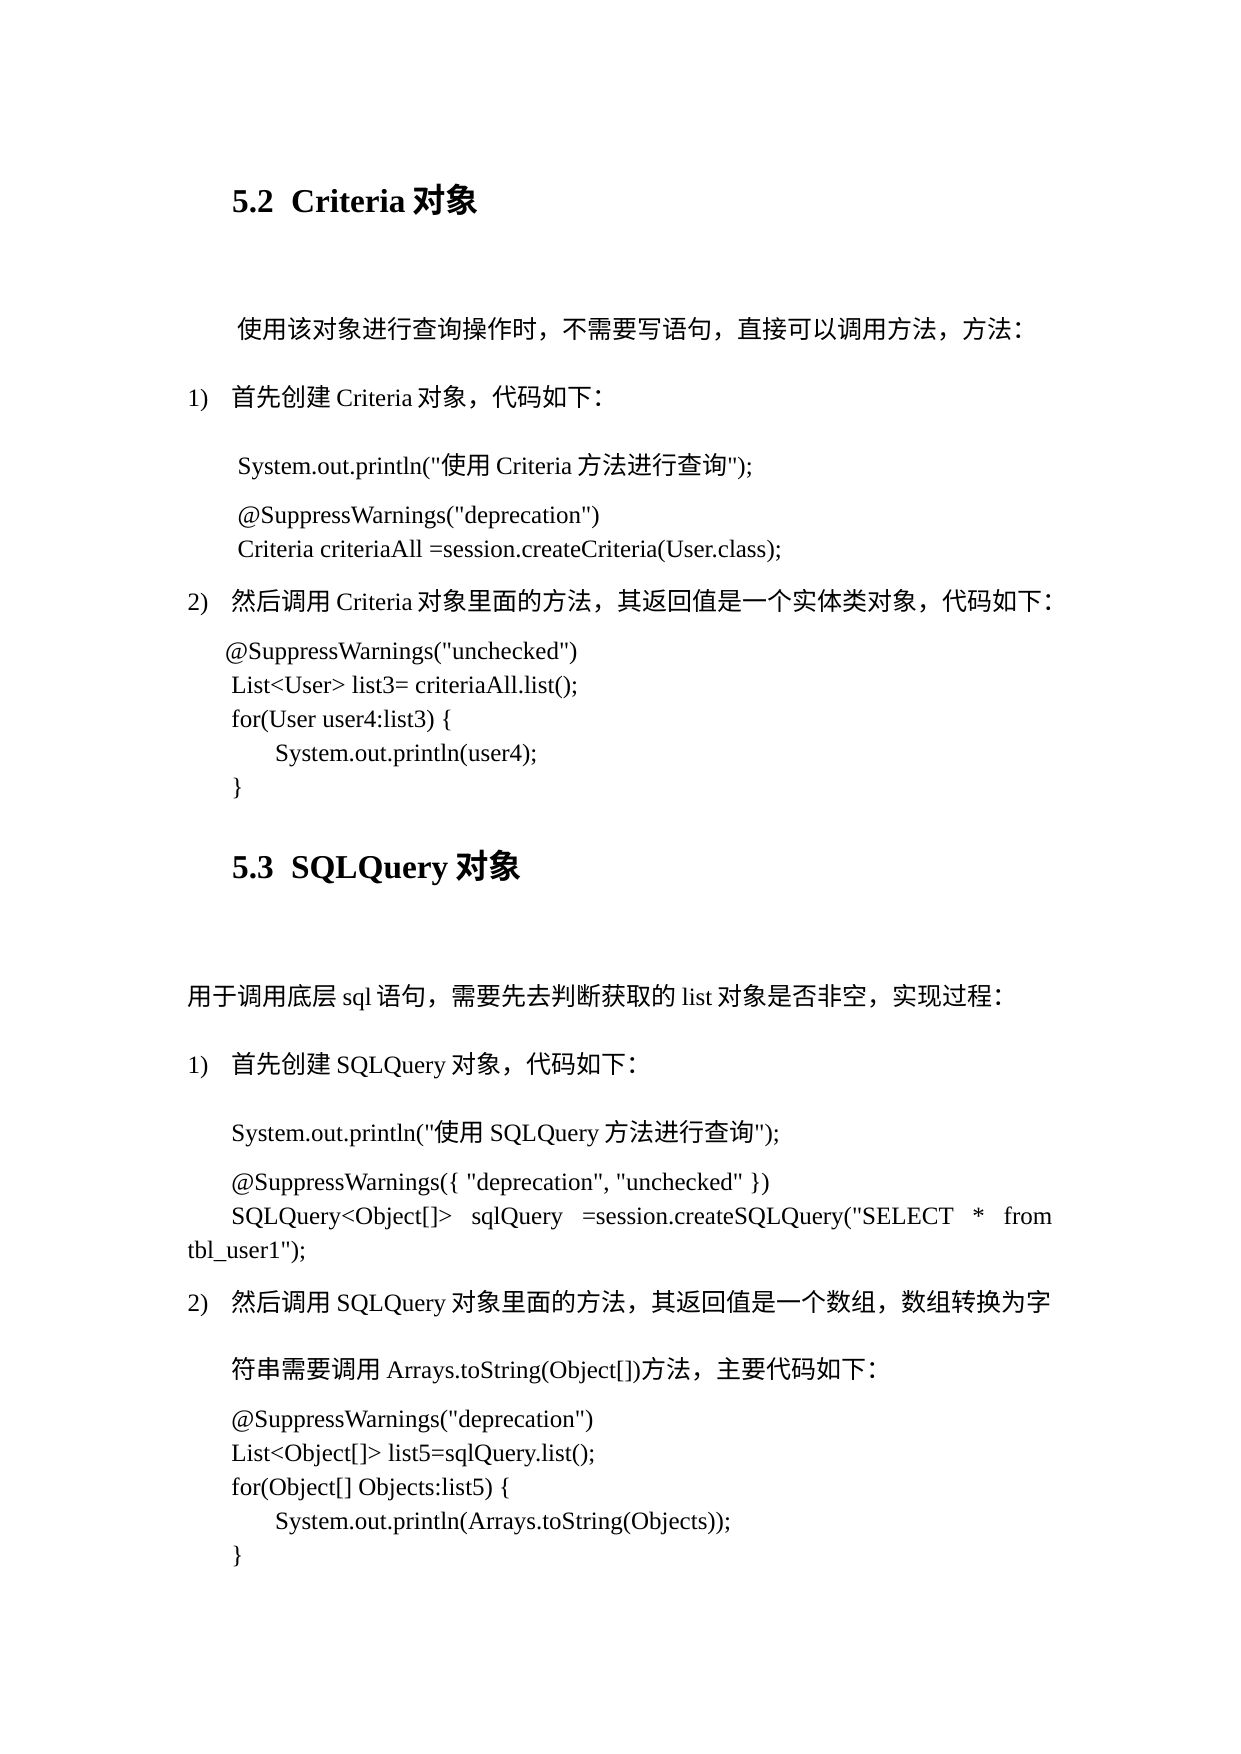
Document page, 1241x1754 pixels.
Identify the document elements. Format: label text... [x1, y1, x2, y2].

subtitle Criteria对象 [232, 164, 1053, 232]
text System.out.println("使用Criteria方法进行查询"); [187, 430, 1053, 498]
text @SuppressWarnings("unchecked") [225, 633, 1053, 667]
text System.out.println("使用SQLQuery方法进行查询"); [187, 1096, 1053, 1164]
text } [187, 1538, 1053, 1572]
text System.out.println(Arrays.toString(Objects)); [187, 1504, 1053, 1538]
text for(User user4:list3) { [187, 701, 1053, 735]
text SQLQuery<Object[]> sqlQuery =session.createSQLQuery("SELECT * from tbl_user1"); [187, 1198, 1053, 1266]
text System.out.println(user4); [187, 735, 1053, 769]
text @SuppressWarnings({ "deprecation", "unchecked" }) [187, 1164, 1053, 1198]
text } [187, 769, 1053, 803]
text List<User> list3= criteriaAll.list(); [187, 667, 1053, 701]
list 然后调用SQLQuery对象里面的方法，其返回值是一个数组，数组转换为字符串需要调用Arrays.toString(Object[])方法，主要代码如下： [187, 1266, 1053, 1402]
list 然后调用Criteria对象里面的方法，其返回值是一个实体类对象，代码如下： [187, 566, 1053, 633]
text @SuppressWarnings("deprecation") [187, 1402, 1053, 1436]
text 使用该对象进行查询操作时，不需要写语句，直接可以调用方法，方法： [187, 294, 1053, 362]
text for(Object[] Objects:list5) { [187, 1470, 1053, 1504]
text List<Object[]> list5=sqlQuery.list(); [187, 1436, 1053, 1470]
subtitle SQLQuery对象 [232, 830, 1053, 898]
text 用于调用底层sql语句，需要先去判断获取的list对象是否非空，实现过程： [187, 961, 1053, 1028]
list 首先创建Criteria对象，代码如下： [187, 362, 1053, 430]
list 首先创建SQLQuery对象，代码如下： [187, 1028, 1053, 1096]
text @SuppressWarnings("deprecation") [187, 498, 1053, 532]
text Criteria criteriaAll =session.createCriteria(User.class); [187, 532, 1053, 566]
